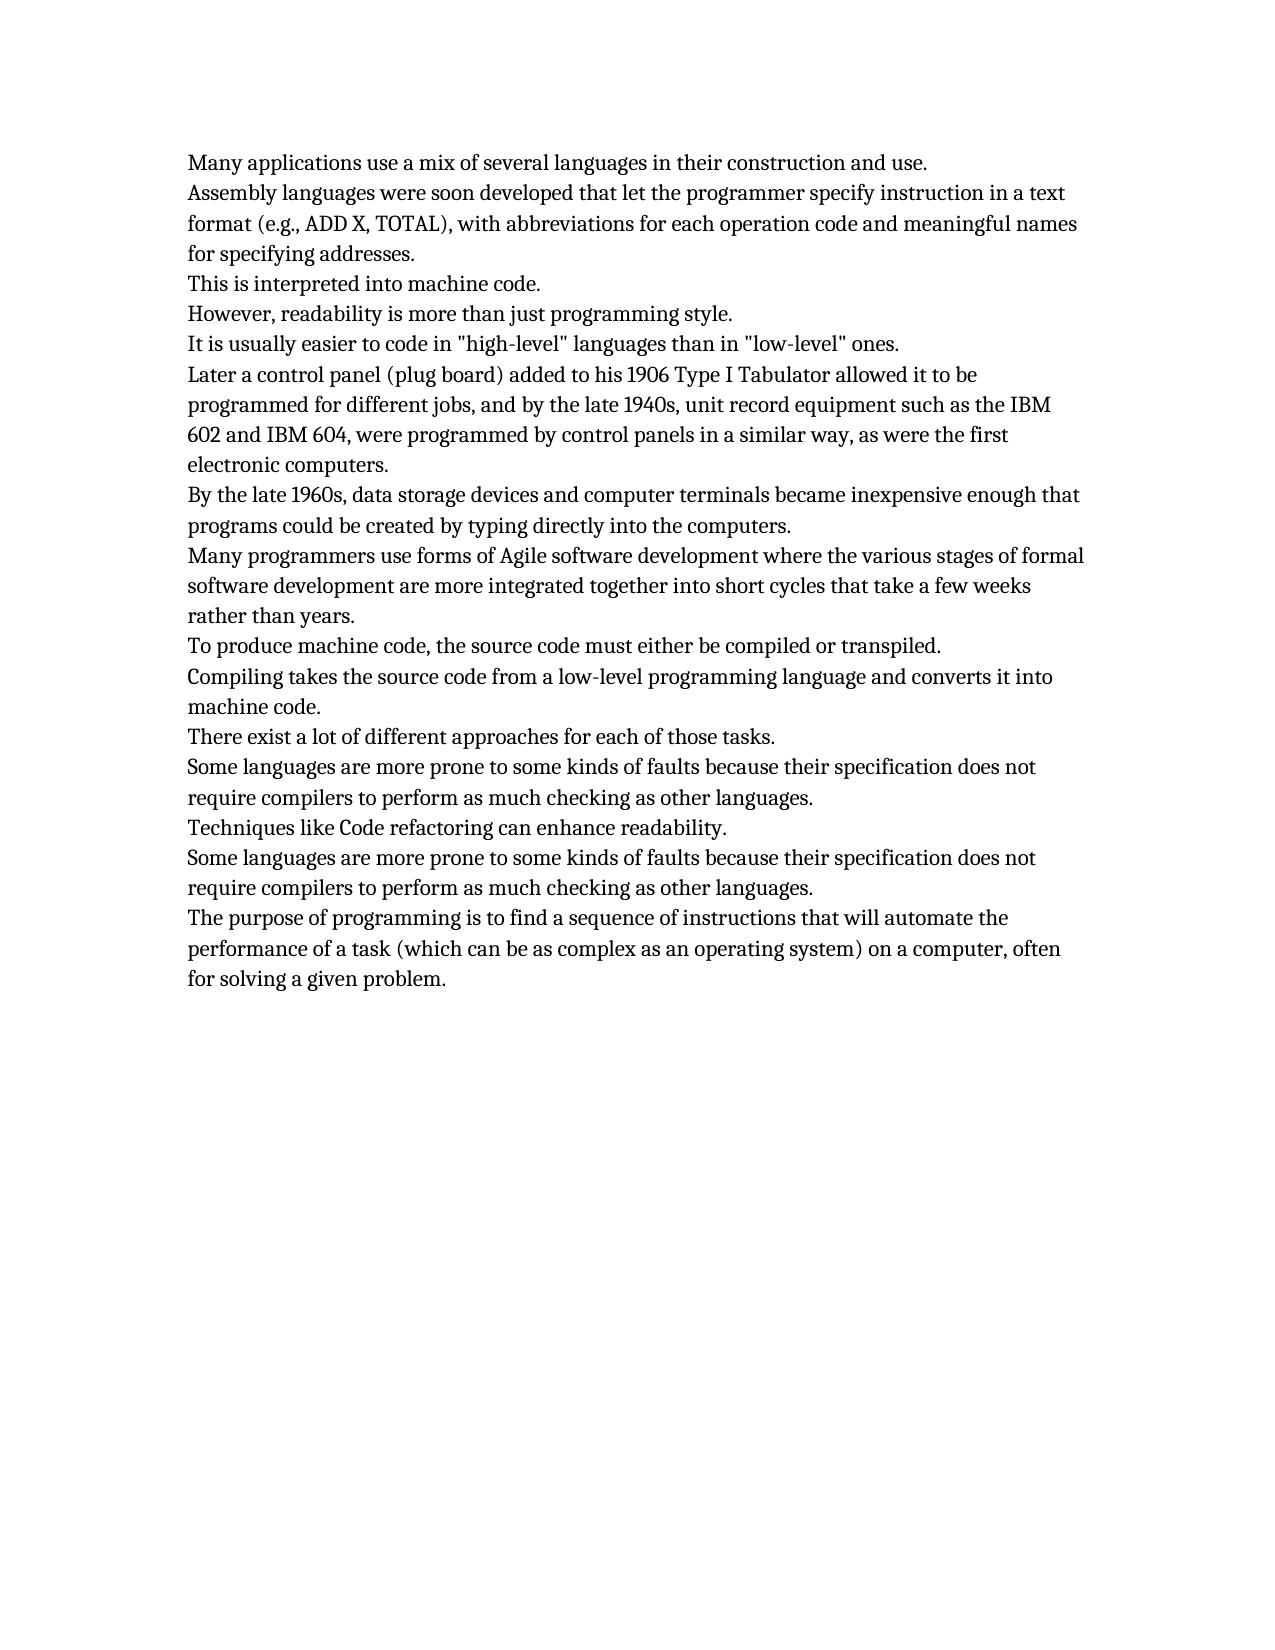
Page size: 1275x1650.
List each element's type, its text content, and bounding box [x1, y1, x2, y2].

text Many applications use a mix of several languages in their construction and use. Assembly languages were soon developed that let the programmer specify instruction in a text format (e.g., ADD X, TOTAL), with abbreviations for each operation code and meaningful names for specifying addresses. This is interpreted into machine code. However, readability is more than just programming style. It is usually easier to code in "high-level" languages than in "low-level" ones. Later a control panel (plug board) added to his 1906 Type I Tabulator allowed it to be programmed for different jobs, and by the late 1940s, unit record equipment such as the IBM 602 and IBM 604, were programmed by control panels in a similar way, as were the first electronic computers. By the late 1960s, data storage devices and computer terminals became inexpensive enough that programs could be created by typing directly into the computers. Many programmers use forms of Agile software development where the various stages of formal software development are more integrated together into short cycles that take a few weeks rather than years. To produce machine code, the source code must either be compiled or transpiled. Compiling takes the source code from a low-level programming language and converts it into machine code. There exist a lot of different approaches for each of those tasks. Some languages are more prone to some kinds of faults because their specification does not require compilers to perform as much checking as other languages. Techniques like Code refactoring can enhance readability. Some languages are more prone to some kinds of faults because their specification does not require compilers to perform as much checking as other languages. The purpose of programming is to find a sequence of instructions that will automate the performance of a task (which can be as complex as an operating system) on a computer, often for solving a given problem. [187, 150, 1087, 992]
